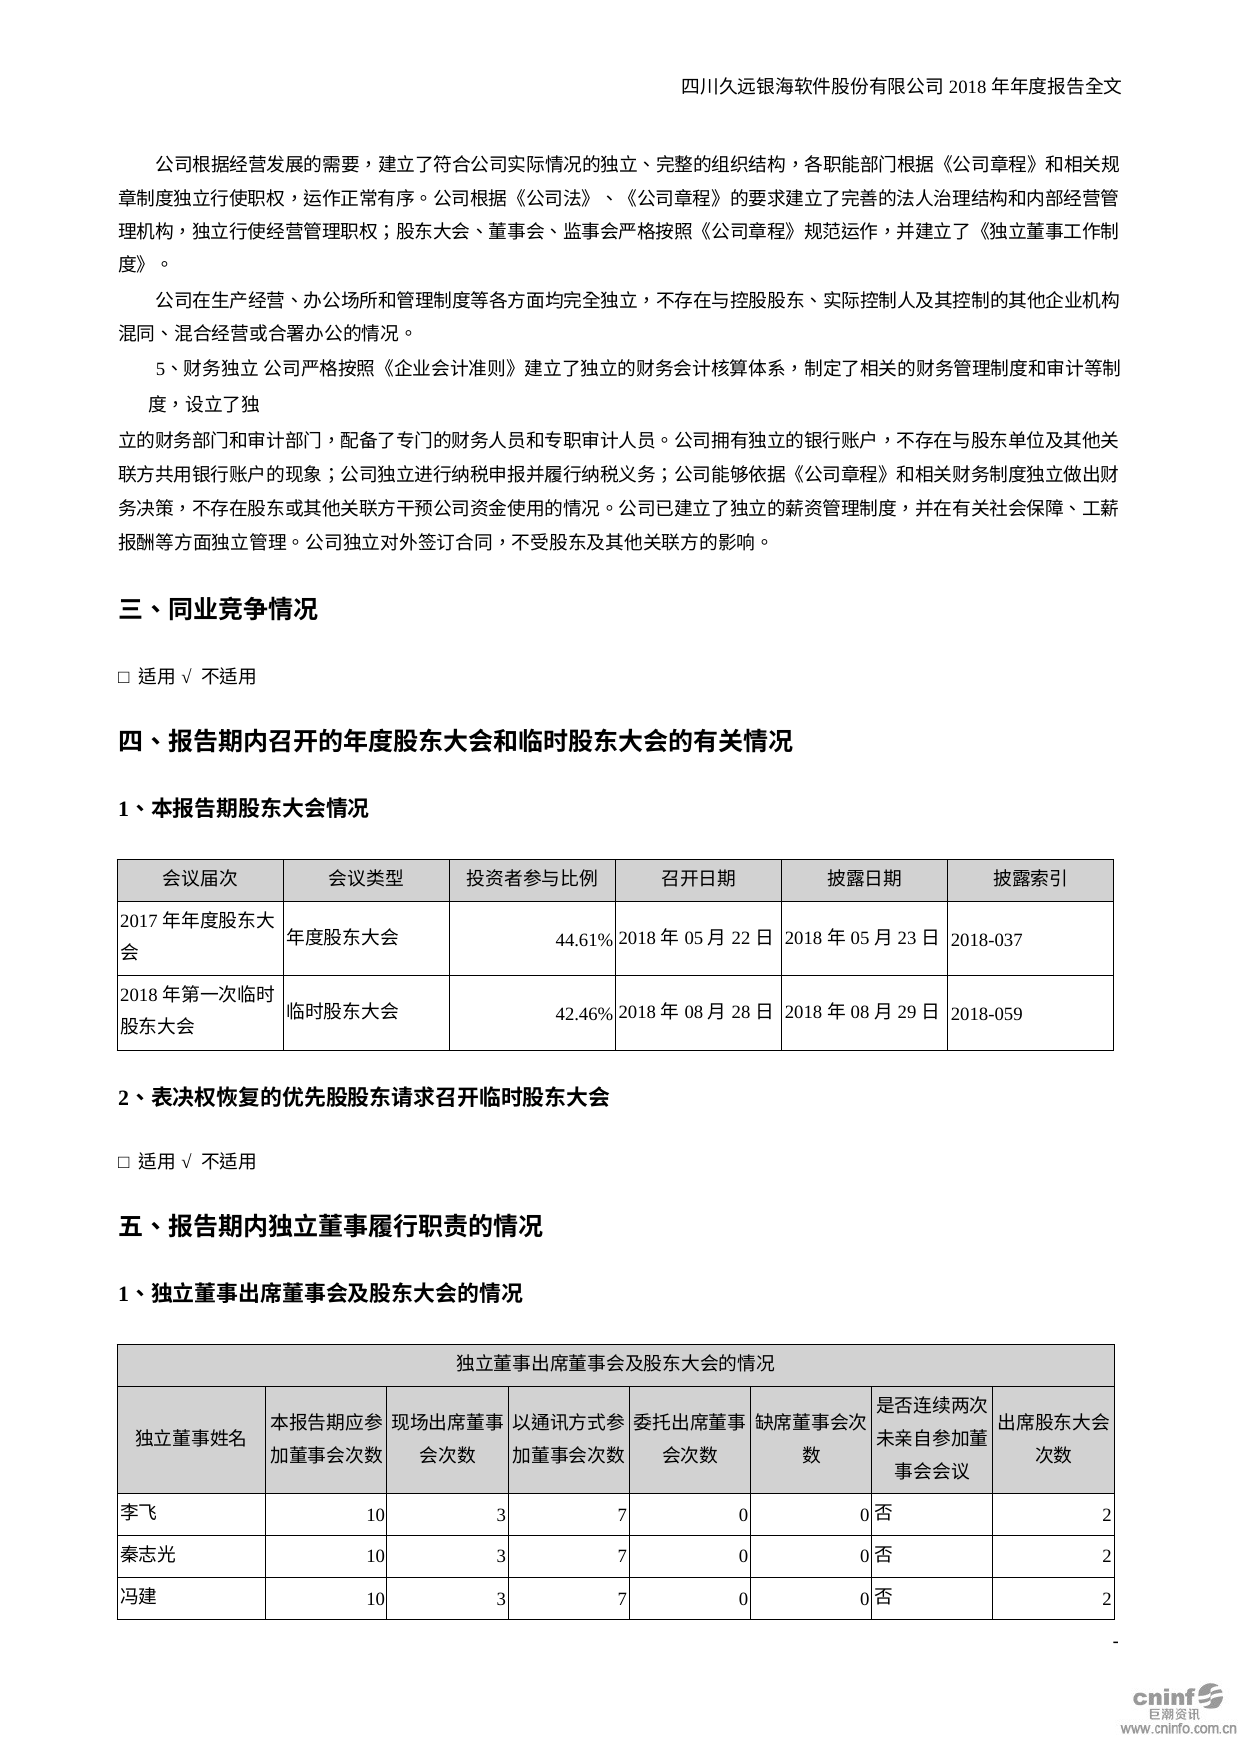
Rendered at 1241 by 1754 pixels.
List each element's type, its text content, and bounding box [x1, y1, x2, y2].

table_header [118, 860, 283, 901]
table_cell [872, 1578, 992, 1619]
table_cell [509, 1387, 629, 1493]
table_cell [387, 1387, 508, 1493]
text 公司在生产经营、办公场所和管理制度等各方面均完全独立，不存在与控股股东、实际控制人及其控制的其他企业机构 混同、混合经营或合署办公的情况。 [118, 287, 1122, 346]
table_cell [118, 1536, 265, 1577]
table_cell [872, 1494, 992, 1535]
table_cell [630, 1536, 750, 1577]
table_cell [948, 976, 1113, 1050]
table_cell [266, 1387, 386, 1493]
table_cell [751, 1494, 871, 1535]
subtitle 1、独立董事出席董事会及股东大会的情况 [118, 1278, 1122, 1308]
subtitle 四、报告期内召开的年度股东大会和临时股东大会的有关情况 [118, 723, 1240, 758]
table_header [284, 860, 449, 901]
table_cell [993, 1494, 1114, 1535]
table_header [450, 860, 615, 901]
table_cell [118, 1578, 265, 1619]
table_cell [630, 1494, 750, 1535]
subtitle 2、表决权恢复的优先股股东请求召开临时股东大会 [118, 1082, 1122, 1112]
text 公司根据经营发展的需要，建立了符合公司实际情况的独立、完整的组织结构，各职能部门根据《公司章程》和相关规 章制度独立行使职权，运作正常有序。公司根据《公司法》、《公司章程》的要求建立了完善的法人治理结构和内部经营管 理机构，独立行使经营管理职权；股东大会、董事会、监事会严格按照《公司章程》规范运作，并建立了《独立董事工作制 度》。 [118, 152, 1122, 277]
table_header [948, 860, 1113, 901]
subtitle 三、同业竞争情况 [118, 592, 1240, 626]
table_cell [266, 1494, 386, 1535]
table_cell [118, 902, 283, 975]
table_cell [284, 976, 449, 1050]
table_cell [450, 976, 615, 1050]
picture [1115, 1680, 1240, 1737]
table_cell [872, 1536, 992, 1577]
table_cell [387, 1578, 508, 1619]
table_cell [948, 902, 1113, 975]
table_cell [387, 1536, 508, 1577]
text □ 适用 √ 不适用 [118, 664, 1240, 689]
subtitle 五、报告期内独立董事履行职责的情况 [118, 1209, 1122, 1243]
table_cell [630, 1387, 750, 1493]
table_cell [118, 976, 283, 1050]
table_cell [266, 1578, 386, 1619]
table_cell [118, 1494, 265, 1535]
text □ 适用 √ 不适用 [118, 1149, 1122, 1174]
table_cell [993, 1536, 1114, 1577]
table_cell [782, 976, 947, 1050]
text 立的财务部门和审计部门，配备了专门的财务人员和专职审计人员。公司拥有独立的银行账户，不存在与股东单位及其他关 联方共用银行账户的现象；公司独立进行纳税申报并履行纳税义务；公司能够依据《公司章程》和相关财务制度独立做出财 务决策，不存在股东或其他关联方干预公司资金使用的情况。公司已建立了独立的薪资管理制度，并在有关社会保障、工薪 报酬等方面独立管理。公司独立对外签订合同，不受股东及其他关联方的影响。 [118, 427, 1123, 554]
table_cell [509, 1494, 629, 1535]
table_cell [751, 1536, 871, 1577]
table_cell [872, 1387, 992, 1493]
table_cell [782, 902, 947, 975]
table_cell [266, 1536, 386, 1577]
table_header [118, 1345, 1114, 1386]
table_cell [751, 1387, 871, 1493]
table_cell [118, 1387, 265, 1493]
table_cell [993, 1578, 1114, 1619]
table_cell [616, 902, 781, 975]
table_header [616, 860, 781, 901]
text 5、财务独立 公司严格按照《企业会计准则》建立了独立的财务会计核算体系，制定了相关的财务管理制度和审计等制度，设立了独 [148, 356, 1122, 417]
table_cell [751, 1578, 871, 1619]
subtitle 1、本报告期股东大会情况 [118, 793, 1240, 823]
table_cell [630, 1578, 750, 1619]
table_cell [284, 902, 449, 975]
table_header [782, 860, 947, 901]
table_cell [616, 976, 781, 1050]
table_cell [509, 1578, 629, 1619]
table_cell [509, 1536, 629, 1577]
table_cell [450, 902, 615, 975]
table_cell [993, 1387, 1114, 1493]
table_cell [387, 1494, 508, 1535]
